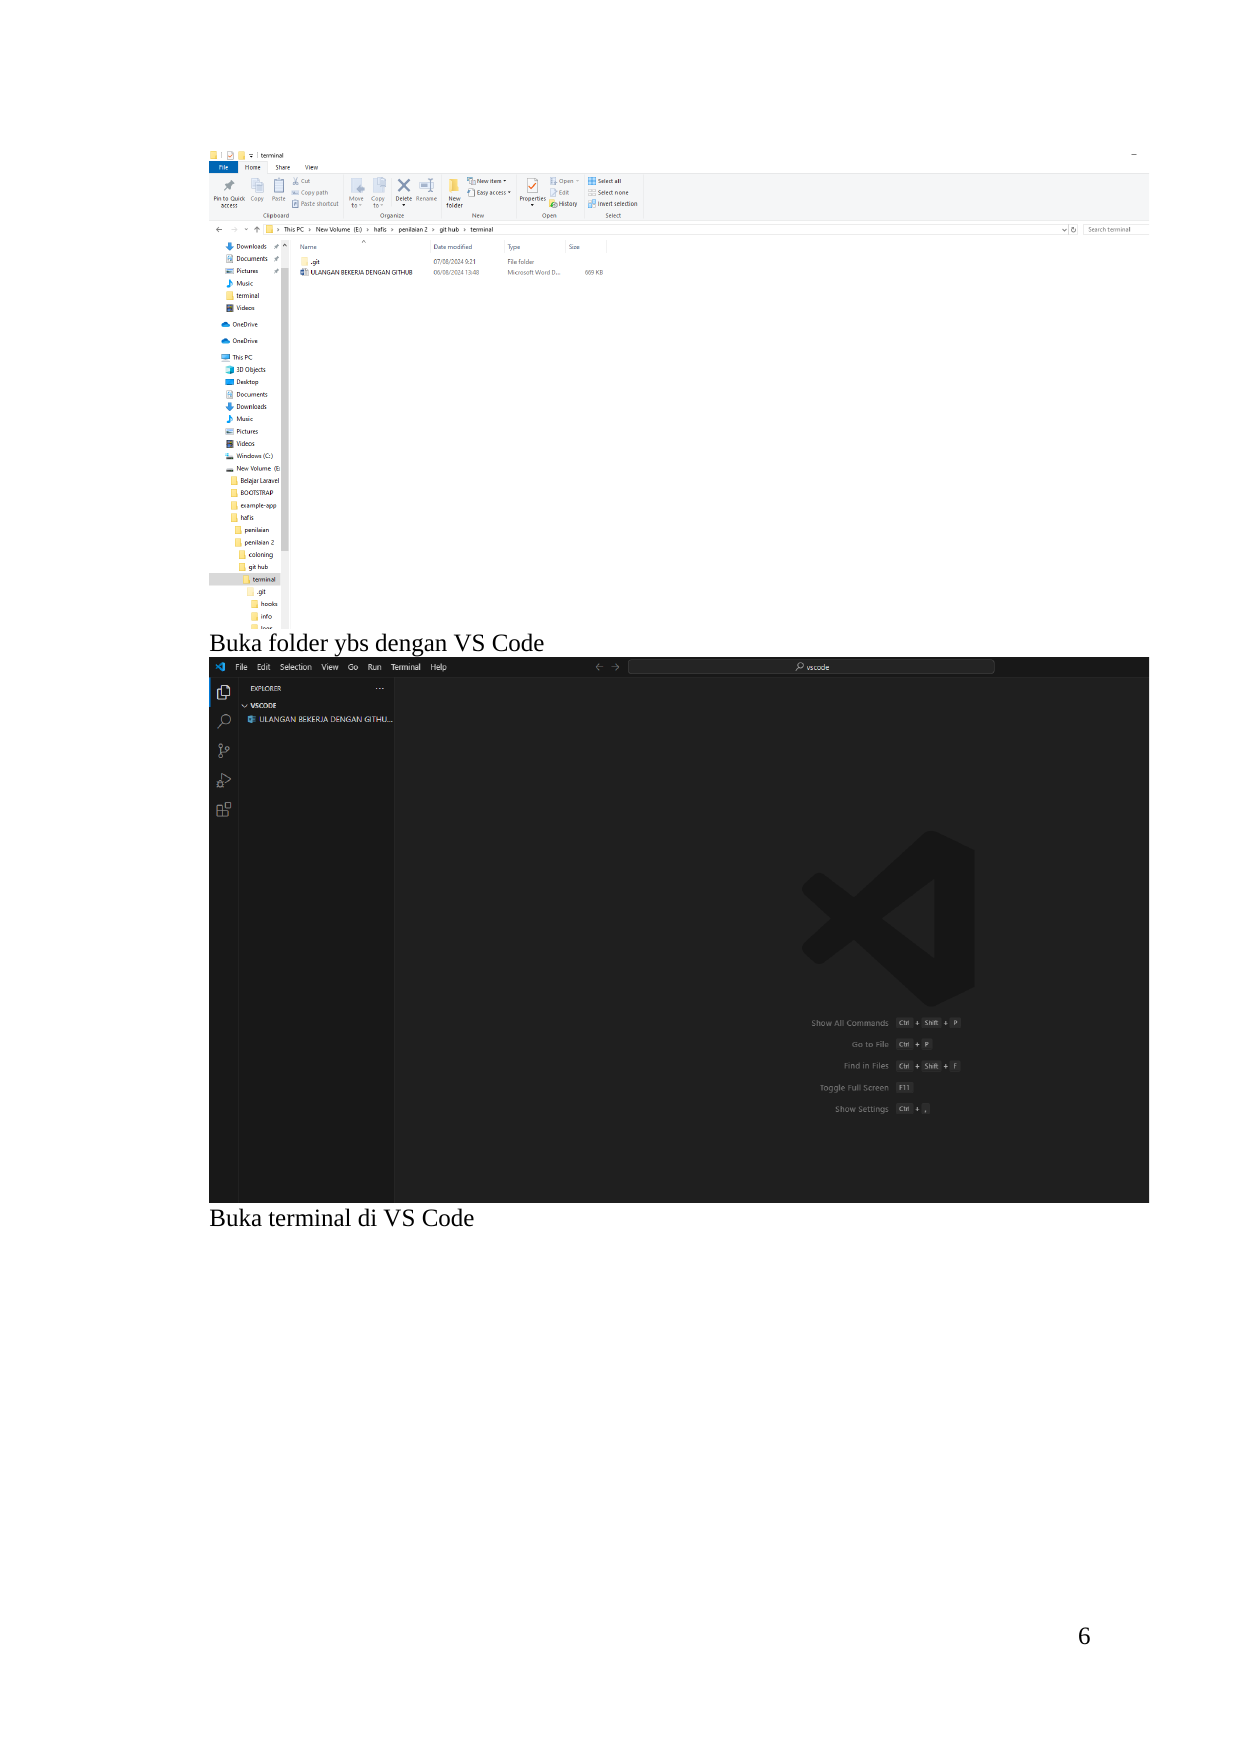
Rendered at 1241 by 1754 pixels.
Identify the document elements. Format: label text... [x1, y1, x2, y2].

text Buka terminal di VS Code [209, 1203, 1090, 1231]
picture [209, 657, 1150, 1203]
text Buka folder ybs dengan VS Code [209, 629, 1090, 657]
picture [209, 150, 1150, 629]
